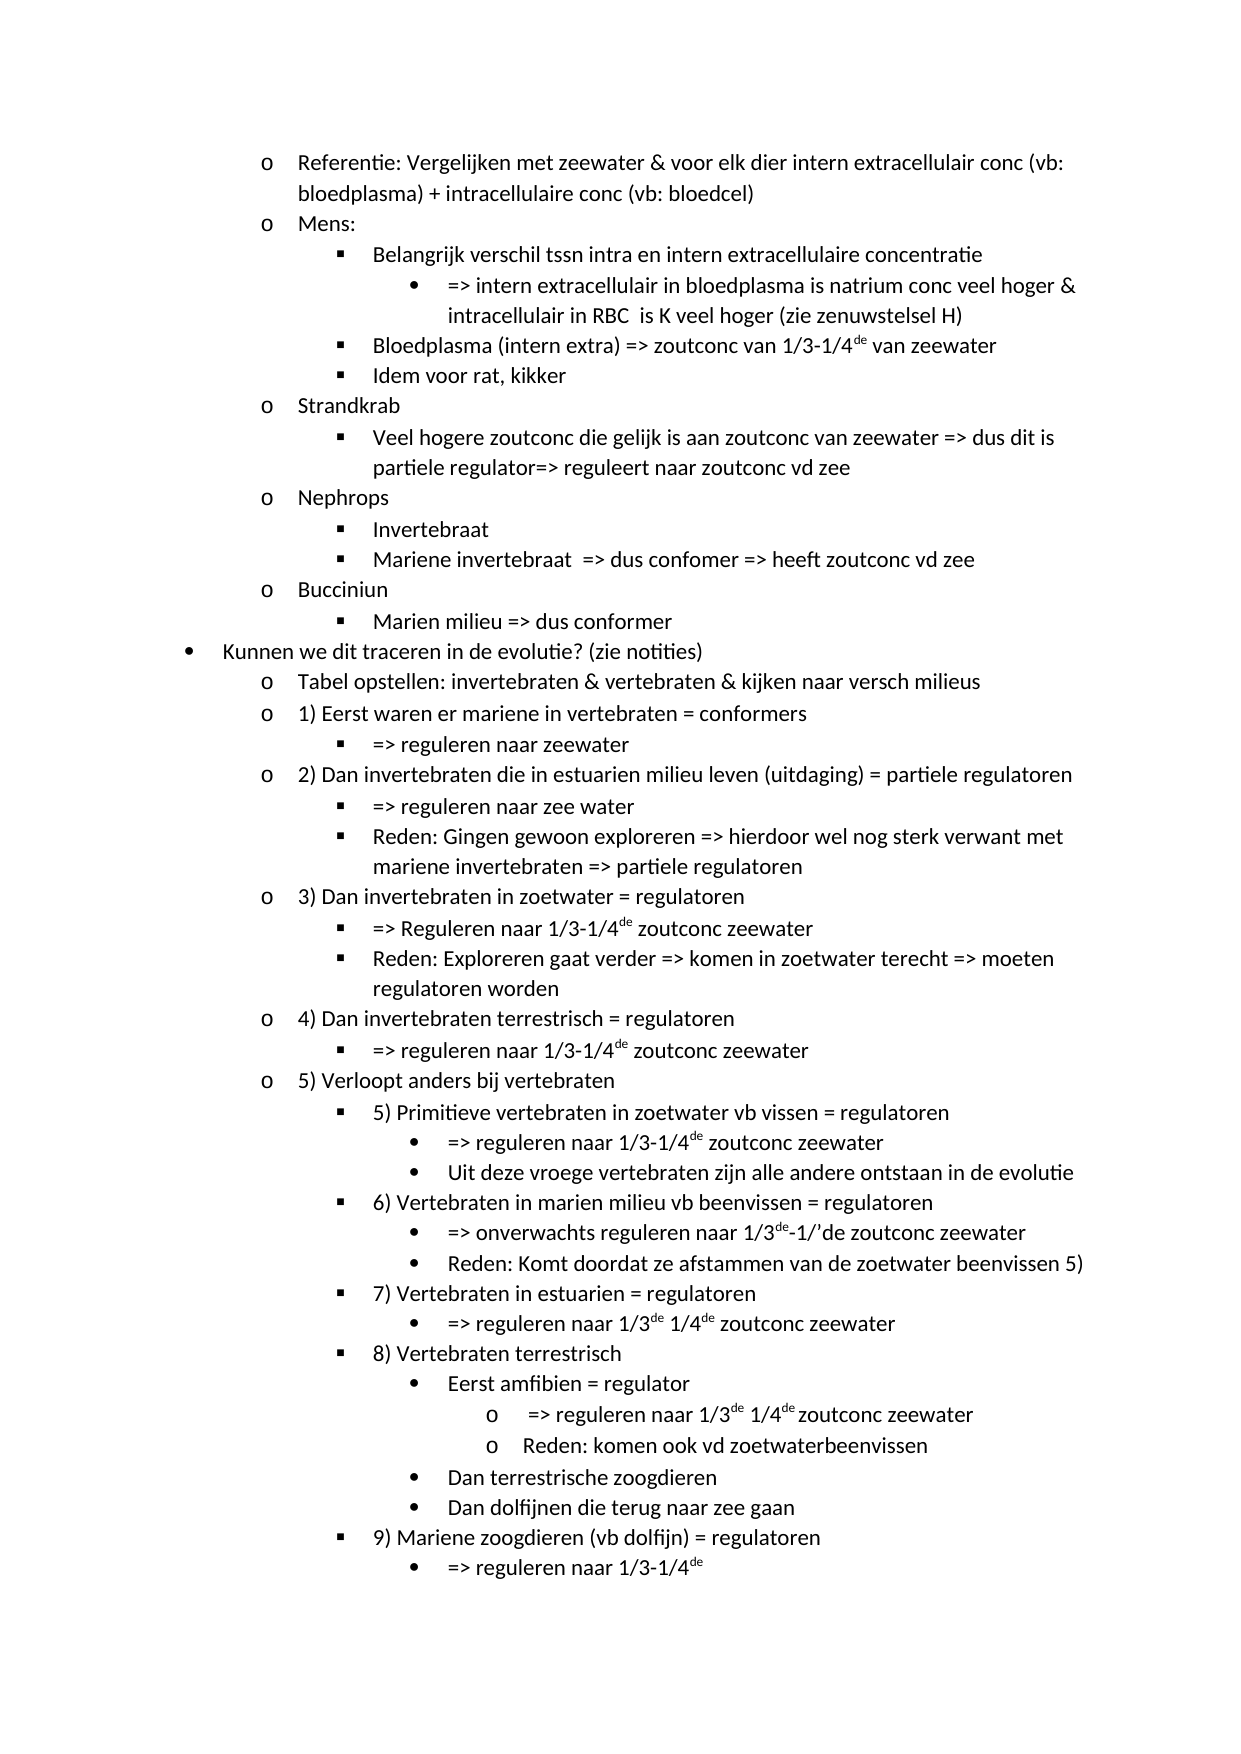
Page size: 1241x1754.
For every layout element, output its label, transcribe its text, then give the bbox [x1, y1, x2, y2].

list Eerst amfibien = regulator [410, 1369, 1093, 1398]
list Invertebraat [335, 515, 1093, 543]
list Strandkrab [260, 392, 1093, 421]
list Dan terrestrische zoogdieren [410, 1463, 1093, 1491]
list Kunnen we dit traceren in de evolutie? (zie notities) [185, 637, 1093, 665]
list Referentie: Vergelijken met zeewater & voor elk dier intern extracellulair conc (vb: bloedplasma) + intracellulaire conc (vb: bloedcel) [260, 148, 1093, 207]
list => reguleren naar 1/3de 1/4de zoutconc zeewater [410, 1309, 1093, 1337]
list Nephrops [260, 483, 1093, 513]
list Bucciniun [260, 575, 1093, 604]
list Reden: Komt doordat ze afstammen van de zoetwater beenvissen 5) [410, 1249, 1093, 1277]
list Bloedplasma (intern extra) => zoutconc van 1/3-1/4de van zeewater [335, 331, 1093, 359]
list Idem voor rat, kikker [335, 361, 1093, 389]
list => intern extracellulair in bloedplasma is natrium conc veel hoger & intracellulair in RBC is K veel hoger (zie zenuwstelsel H) [410, 271, 1093, 329]
list => onverwachts reguleren naar 1/3de-1/’de zoutconc zeewater [410, 1218, 1093, 1247]
list 1) Eerst waren er mariene in vertebraten = conformers [260, 699, 1093, 728]
list Marien milieu => dus conformer [335, 607, 1093, 635]
list Belangrijk verschil tssn intra en intern extracellulaire concentratie [335, 241, 1093, 269]
list 7) Vertebraten in estuarien = regulatoren [335, 1279, 1093, 1307]
list => reguleren naar 1/3-1/4de zoutconc zeewater [410, 1128, 1093, 1156]
list Uit deze vroege vertebraten zijn alle andere ontstaan in de evolutie [410, 1158, 1093, 1186]
list 4) Dan invertebraten terrestrisch = regulatoren [260, 1004, 1093, 1034]
list Reden: komen ook vd zoetwaterbeenvissen [485, 1431, 1093, 1460]
list 2) Dan invertebraten die in estuarien milieu leven (uitdaging) = partiele regulatoren [260, 760, 1093, 789]
list 6) Vertebraten in marien milieu vb beenvissen = regulatoren [335, 1188, 1093, 1216]
list => reguleren naar zee water [335, 792, 1093, 820]
list 5) Primitieve vertebraten in zoetwater vb vissen = regulatoren [335, 1098, 1093, 1126]
list => reguleren naar zeewater [335, 730, 1093, 758]
list Tabel opstellen: invertebraten & vertebraten & kijken naar versch milieus [260, 667, 1093, 696]
list => reguleren naar 1/3de 1/4de zoutconc zeewater [485, 1400, 1093, 1429]
list => Reguleren naar 1/3-1/4de zoutconc zeewater [335, 914, 1093, 942]
list => reguleren naar 1/3-1/4de [410, 1553, 1093, 1581]
list 3) Dan invertebraten in zoetwater = regulatoren [260, 882, 1093, 912]
list Mens: [260, 209, 1093, 238]
list Dan dolfijnen die terug naar zee gaan [410, 1493, 1093, 1521]
list Reden: Exploreren gaat verder => komen in zoetwater terecht => moeten regulatoren worden [335, 944, 1093, 1002]
list 5) Verloopt anders bij vertebraten [260, 1066, 1093, 1095]
list 8) Vertebraten terrestrisch [335, 1339, 1093, 1367]
list Veel hogere zoutconc die gelijk is aan zoutconc van zeewater => dus dit is partiele regulator=> reguleert naar zoutconc vd zee [335, 423, 1093, 481]
list Mariene invertebraat => dus confomer => heeft zoutconc vd zee [335, 545, 1093, 573]
list 9) Mariene zoogdieren (vb dolfijn) = regulatoren [335, 1523, 1093, 1551]
list Reden: Gingen gewoon exploreren => hierdoor wel nog sterk verwant met mariene invertebraten => partiele regulatoren [335, 822, 1093, 880]
list => reguleren naar 1/3-1/4de zoutconc zeewater [335, 1036, 1093, 1064]
